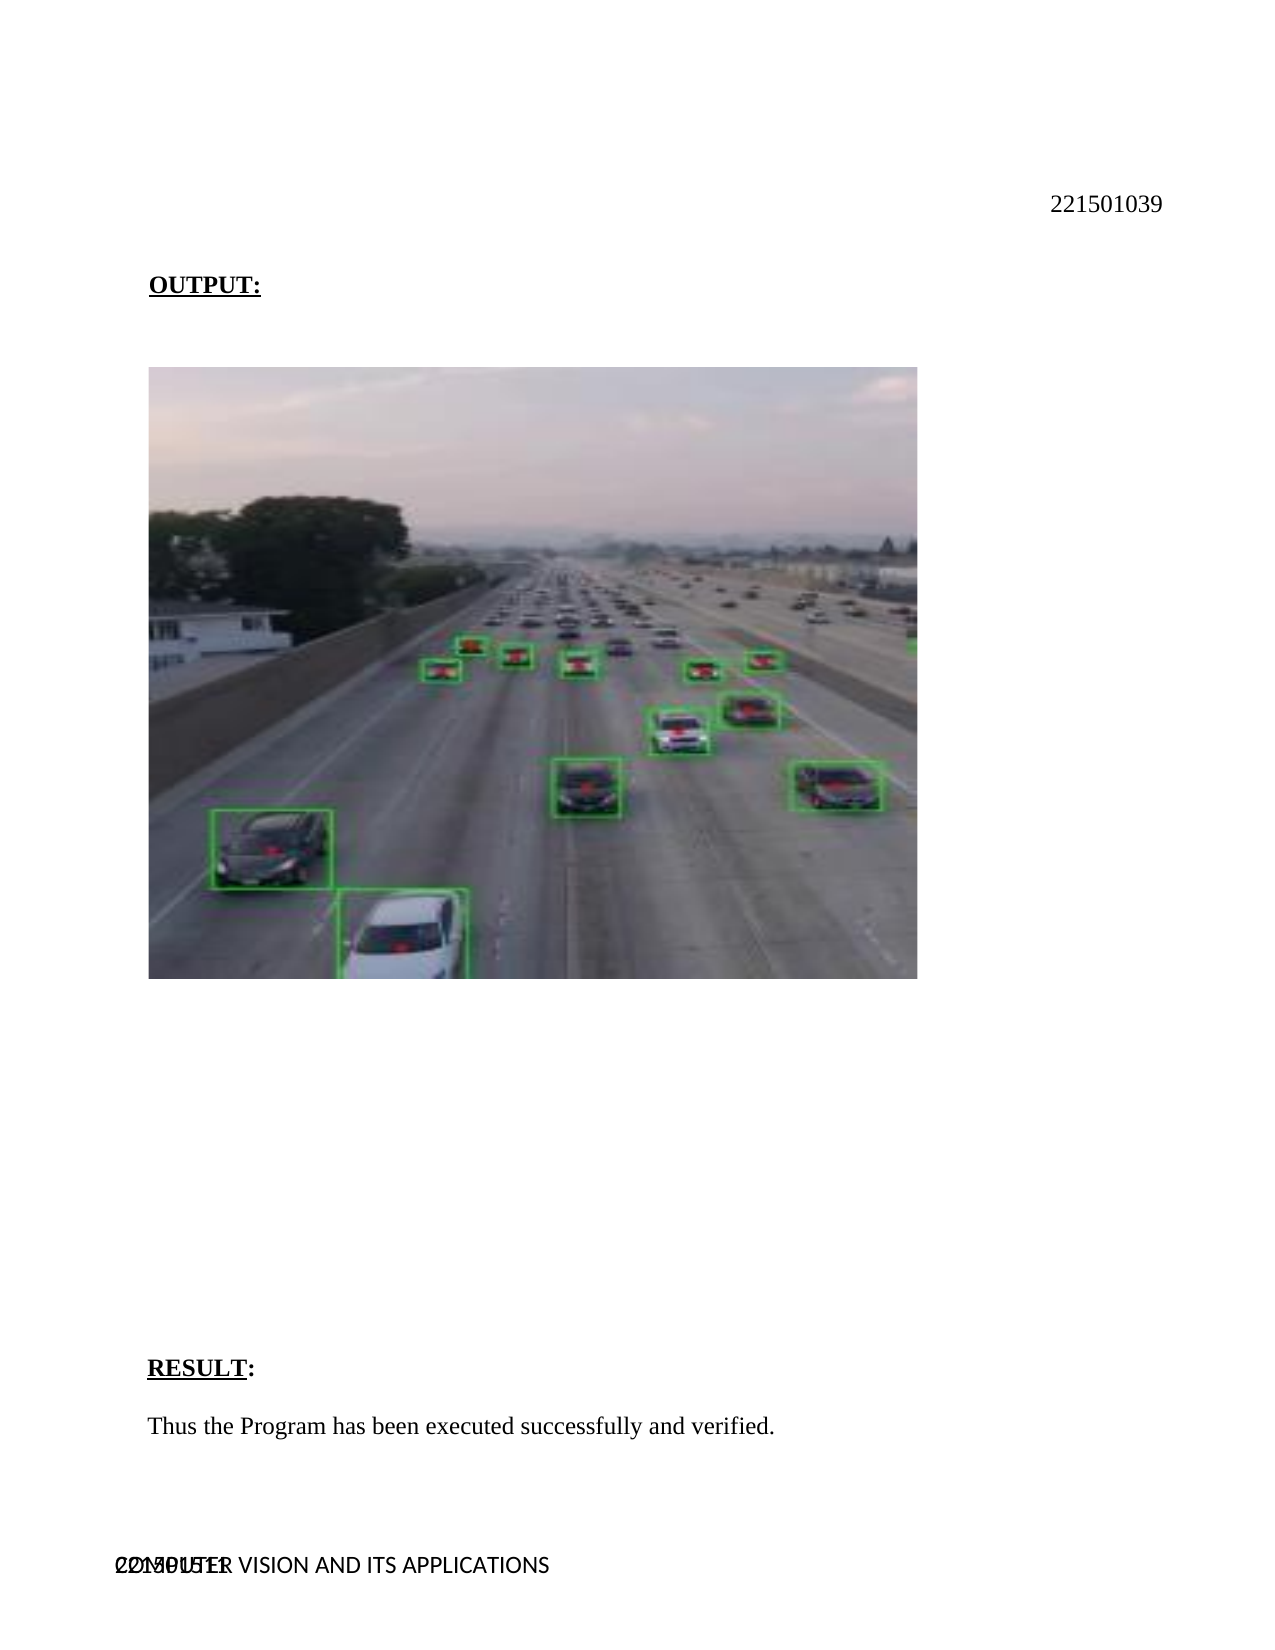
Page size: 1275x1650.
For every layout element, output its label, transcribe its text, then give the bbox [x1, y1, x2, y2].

text RESULT: [147, 1353, 1162, 1382]
text 221501039 [112, 189, 1162, 218]
subtitle OUTPUT: [148, 270, 1162, 299]
picture [148, 367, 918, 979]
text Thus the Program has been executed successfully and verified. [147, 1411, 1162, 1440]
